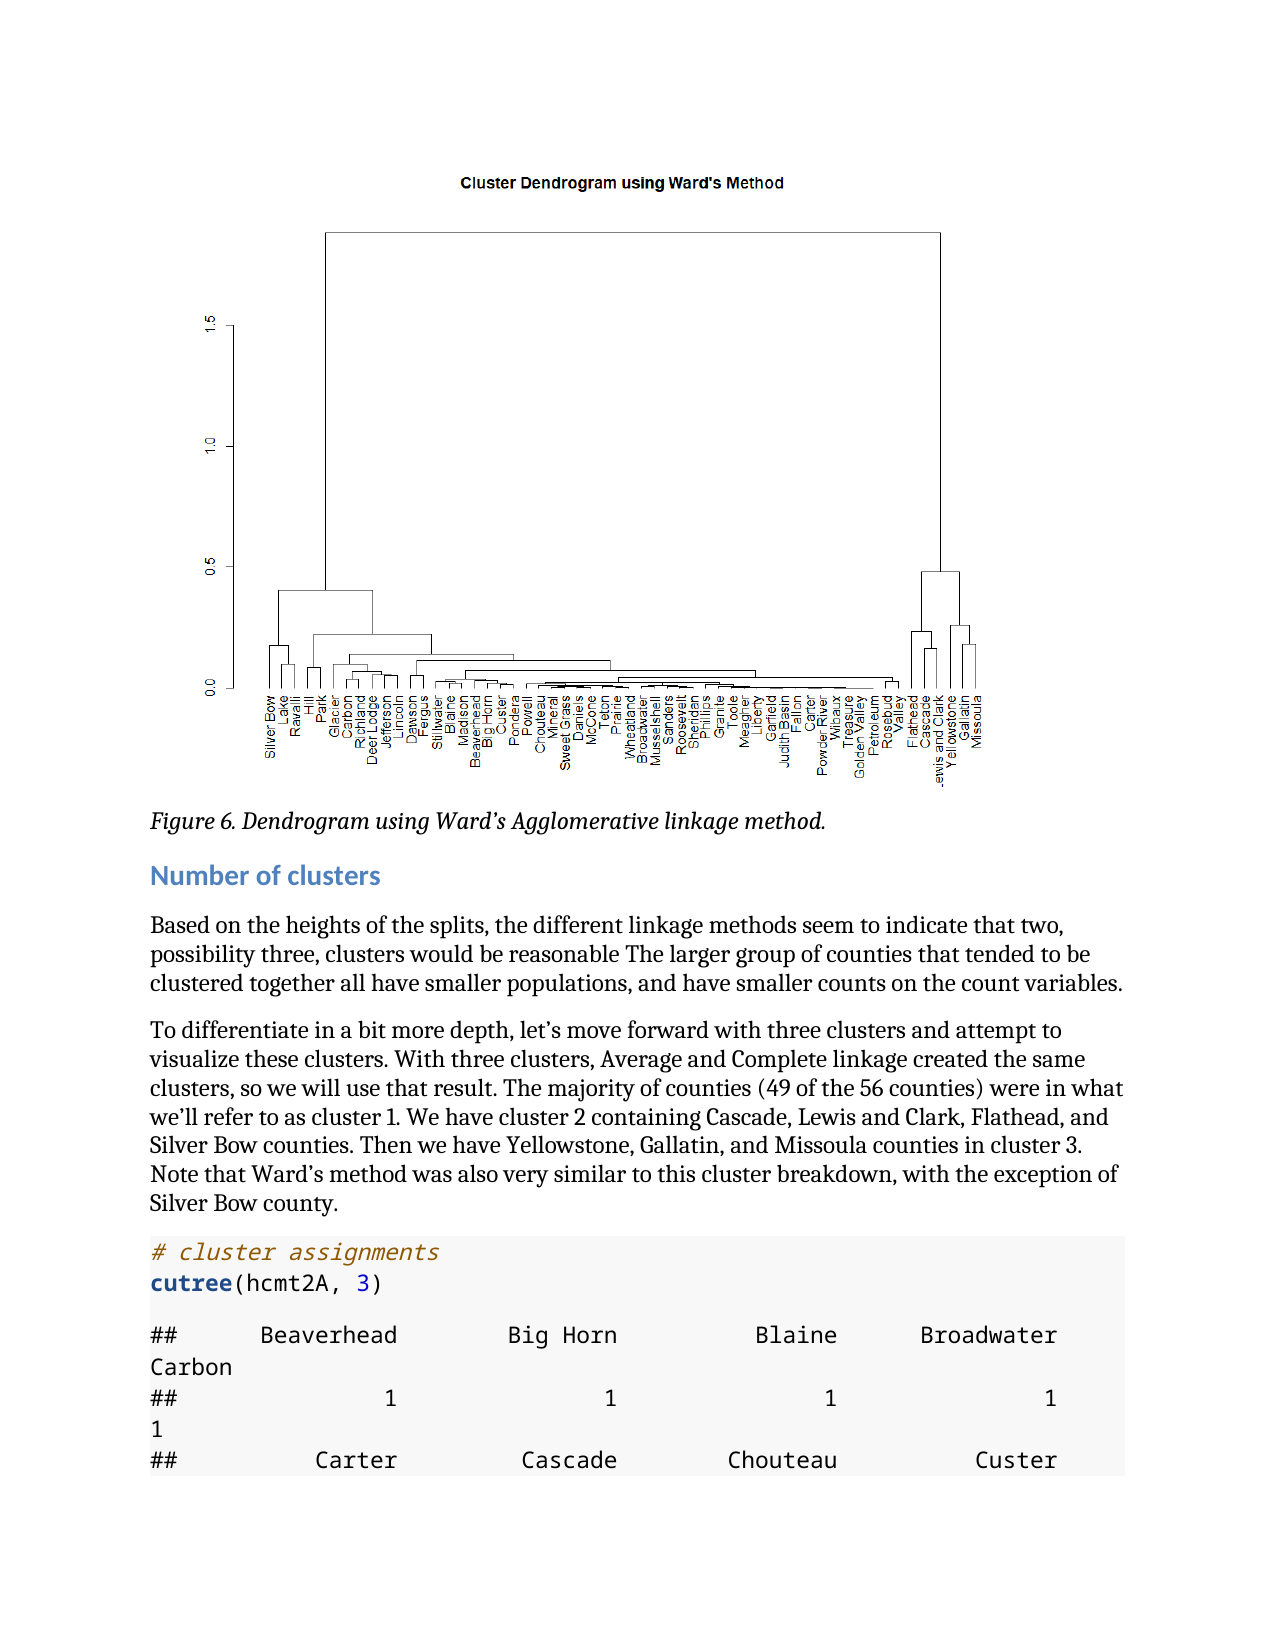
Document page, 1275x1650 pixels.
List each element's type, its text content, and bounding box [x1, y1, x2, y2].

text Figure 6. Dendrogram using Ward’s Agglomerative linkage method. [150, 807, 1125, 836]
subtitle Number of clusters [150, 857, 1125, 892]
text Based on the heights of the splits, the different linkage methods seem to indicate that two, possibility three, clusters would be reasonable The larger group of counties that tended to be clustered together all have smaller populations, and have smaller counts on the count variables. [150, 911, 1125, 997]
text To differentiate in a bit more depth, let’s move forward with three clusters and attempt to visualize these clusters. With three clusters, Average and Complete linkage created the same clusters, so we will use that result. The majority of counties (49 of the 56 counties) were in what we’ll refer to as cluster 1. We have cluster 2 containing Cascade, Lewis and Clark, Flathead, and Silver Bow counties. Then we have Yellowstone, Gallatin, and Missoula counties in cluster 3. Note that Ward’s method was also very similar to this cluster breakdown, with the exception of Silver Bow county. [150, 1016, 1125, 1217]
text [150, 1319, 1125, 1476]
text # cluster assignments cutree(hcmt2A, 3) [150, 1236, 1125, 1299]
picture [168, 150, 1044, 787]
